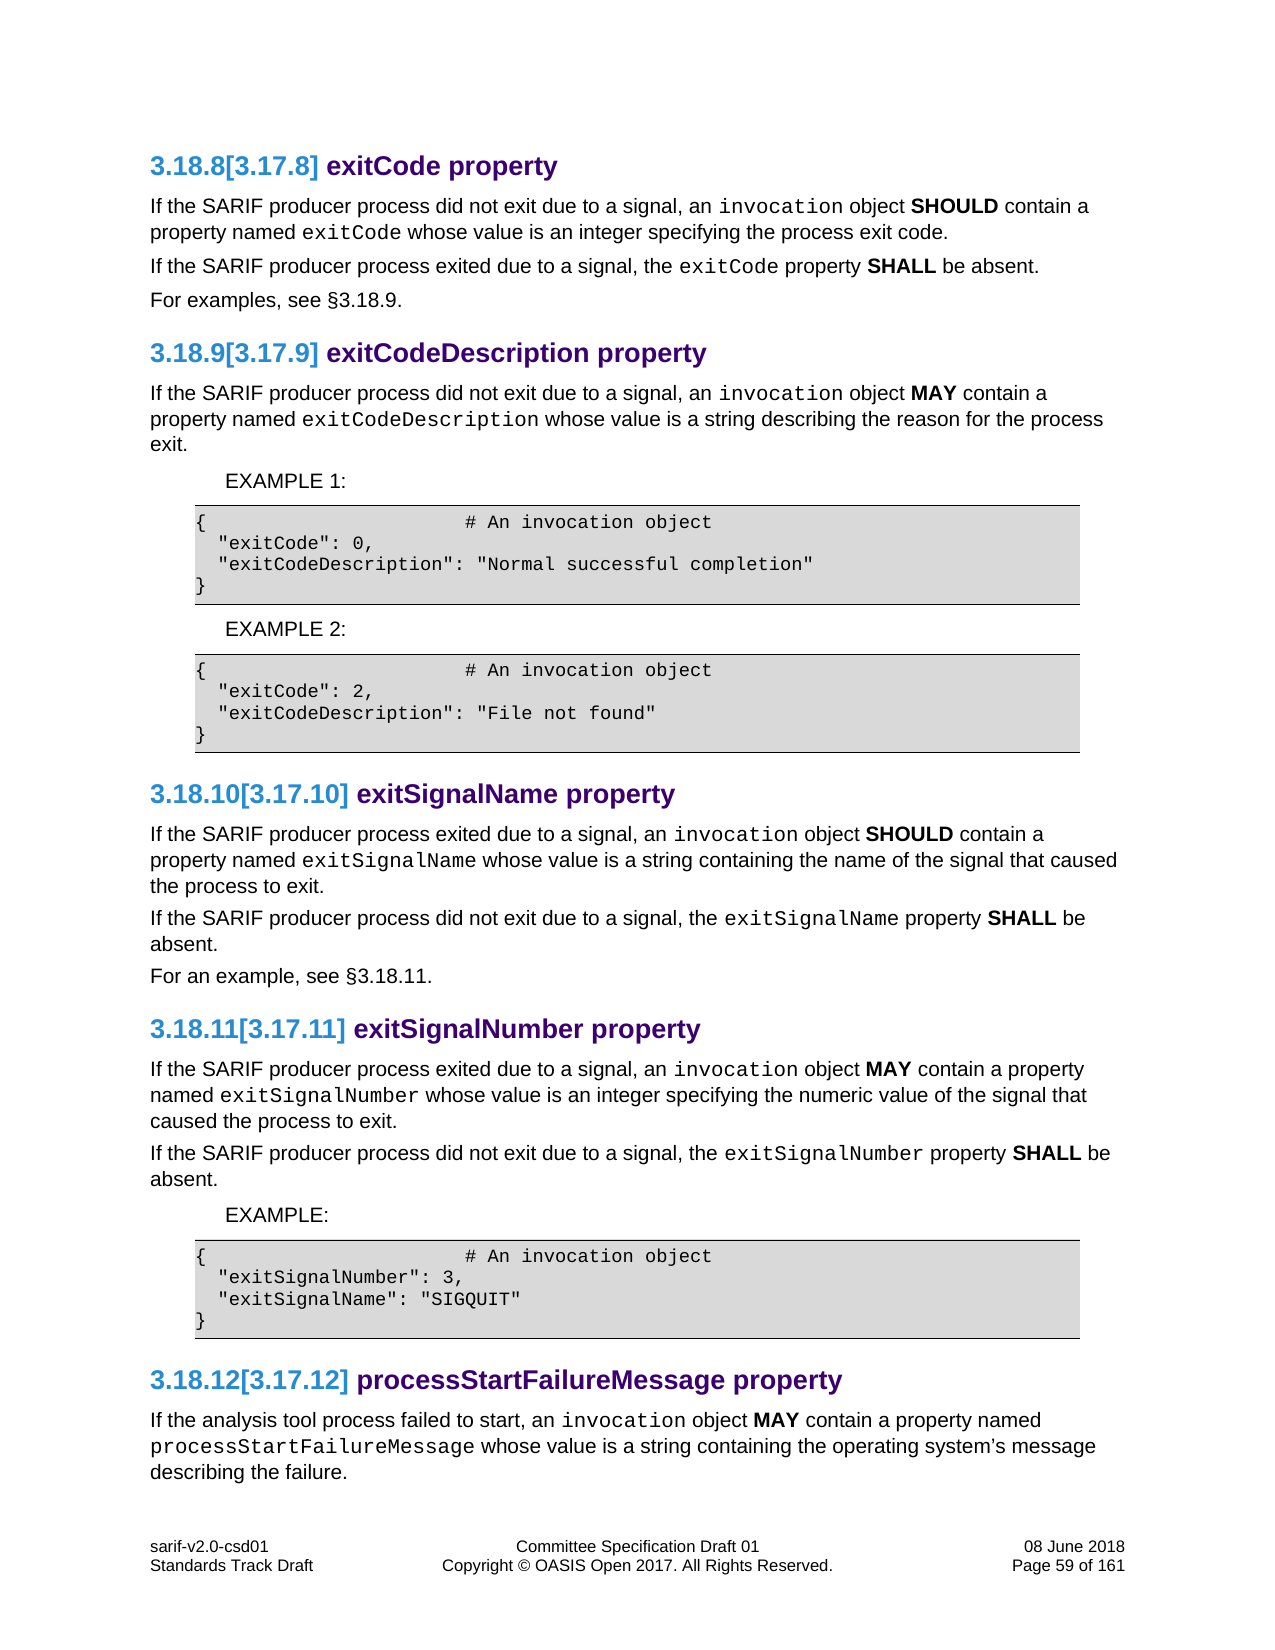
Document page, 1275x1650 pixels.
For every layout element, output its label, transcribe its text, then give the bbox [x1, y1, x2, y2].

text EXAMPLE: [225, 1203, 1050, 1227]
subtitle exitCodeDescription property [150, 337, 1125, 368]
text "exitCodeDescription": "Normal successful completion" [195, 548, 1080, 569]
subtitle exitSignalNumber property [150, 1013, 1125, 1044]
text If the SARIF producer process did not exit due to a signal, an invocation object SHOULD contain a property named exitCode whose value is an integer specifying the process exit code. [150, 194, 1125, 245]
text EXAMPLE 1: [225, 469, 1050, 493]
text { # An invocation object [195, 1241, 1080, 1261]
text "exitCode": 0, [195, 526, 1080, 548]
text If the SARIF producer process did not exit due to a signal, the exitSignalNumber property SHALL be absent. [150, 1141, 1125, 1191]
text } [195, 1303, 1080, 1338]
subtitle exitSignalName property [150, 778, 1125, 809]
text { # An invocation object [195, 506, 1080, 526]
text "exitCode": 2, [195, 675, 1080, 696]
text EXAMPLE 2: [225, 617, 1050, 641]
text { # An invocation object [195, 655, 1080, 675]
text If the SARIF producer process exited due to a signal, an invocation object SHOULD contain a property named exitSignalName whose value is a string containing the name of the signal that caused the process to exit. [150, 822, 1125, 898]
subtitle processStartFailureMessage property [150, 1364, 1125, 1395]
text For examples, see §3.17.9. [150, 288, 1125, 312]
text If the SARIF producer process did not exit due to a signal, the exitSignalName property SHALL be absent. [150, 906, 1125, 956]
text } [195, 717, 1080, 752]
text } [195, 569, 1080, 604]
text If the SARIF producer process did not exit due to a signal, an invocation object MAY contain a property named exitCodeDescription whose value is a string describing the reason for the process exit. [150, 381, 1125, 456]
text "exitSignalName": "SIGQUIT" [195, 1282, 1080, 1303]
subtitle exitCode property [150, 150, 1125, 181]
text "exitCodeDescription": "File not found" [195, 696, 1080, 717]
text If the SARIF producer process exited due to a signal, the exitCode property SHALL be absent. [150, 254, 1125, 279]
text If the SARIF producer process exited due to a signal, an invocation object MAY contain a property named exitSignalNumber whose value is an integer specifying the numeric value of the signal that caused the process to exit. [150, 1057, 1125, 1132]
text If the analysis tool process failed to start, an invocation object MAY contain a property named processStartFailureMessage whose value is a string containing the operating system’s message describing the failure. [150, 1408, 1125, 1483]
text "exitSignalNumber": 3, [195, 1261, 1080, 1282]
text For an example, see §3.17.11. [150, 964, 1125, 988]
